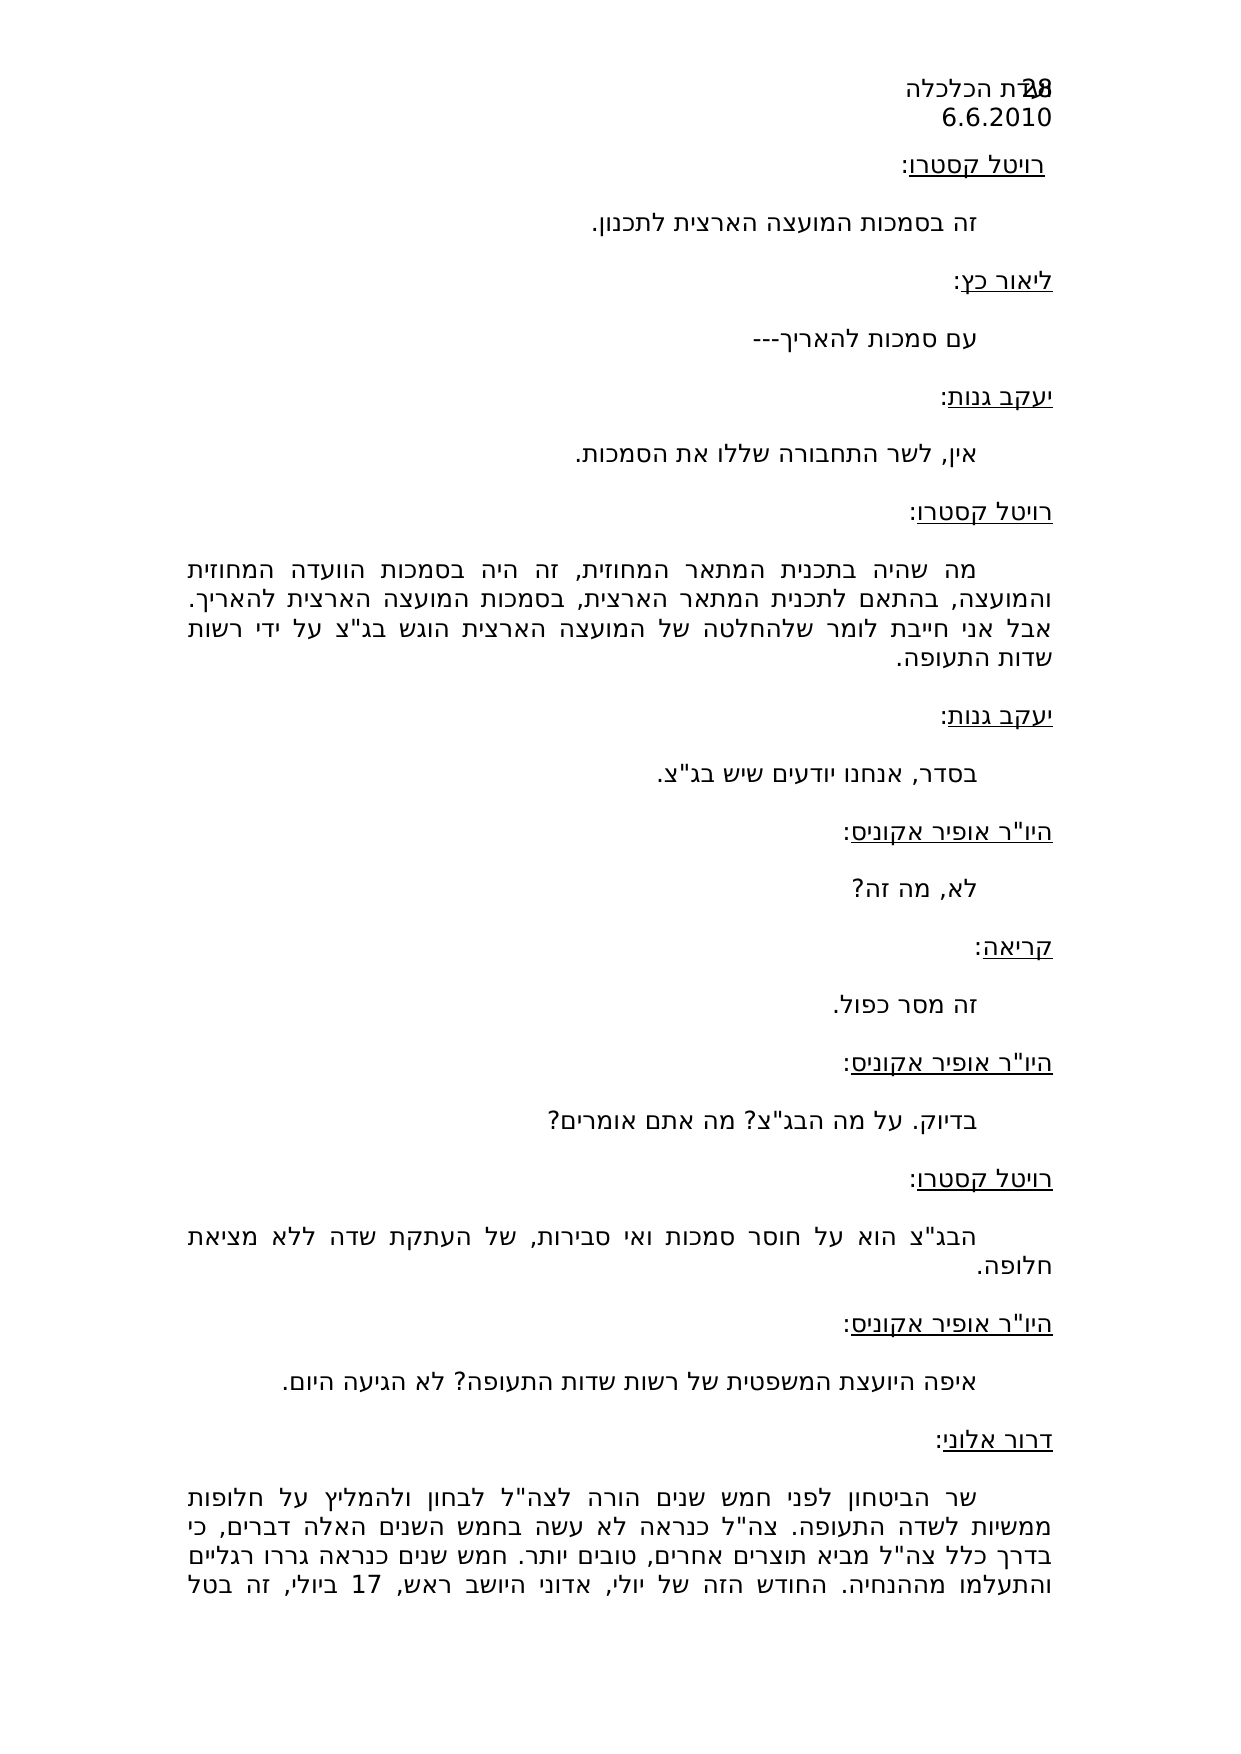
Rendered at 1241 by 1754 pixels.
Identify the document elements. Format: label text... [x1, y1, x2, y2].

text רויטל קסטרו: [187, 150, 1053, 179]
text רויטל קסטרו: [187, 1164, 1053, 1193]
text קריאה: [187, 932, 1053, 962]
text הבג"צ הוא על חוסר סמכות ואי סבירות, של העתקת שדה ללא מציאת חלופה. [187, 1222, 1053, 1280]
text בסדר, אנחנו יודעים שיש בג"צ. [187, 759, 1053, 788]
text זה מסר כפול. [187, 990, 1053, 1019]
text זה בסמכות המועצה הארצית לתכנון. [187, 208, 1053, 237]
text איפה היועצת המשפטית של רשות שדות התעופה? לא הגיעה היום. [187, 1367, 1053, 1396]
text מה שהיה בתכנית המתאר המחוזית, זה היה בסמכות הוועדה המחוזית והמועצה, בהתאם לתכנית המתאר הארצית, בסמכות המועצה הארצית להאריך. אבל אני חייבת לומר שלהחלטה של המועצה הארצית הוגש בג"צ על ידי רשות שדות התעופה. [187, 555, 1053, 672]
text ליאור כץ: [187, 266, 1053, 295]
text דרור אלוני: [187, 1425, 1053, 1454]
text לא, מה זה? [187, 874, 1053, 904]
text רויטל קסטרו: [187, 497, 1053, 527]
text היו"ר אופיר אקוניס: [187, 1309, 1053, 1338]
text אין, לשר התחבורה שללו את הסמכות. [187, 439, 1053, 469]
text עם סמכות להאריך--- [187, 324, 1053, 353]
text היו"ר אופיר אקוניס: [187, 1048, 1053, 1077]
text בדיוק. על מה הבג"צ? מה אתם אומרים? [187, 1106, 1053, 1135]
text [187, 1483, 1053, 1599]
text היו"ר אופיר אקוניס: [187, 817, 1053, 846]
text יעקב גנות: [187, 382, 1053, 411]
text יעקב גנות: [187, 701, 1053, 730]
